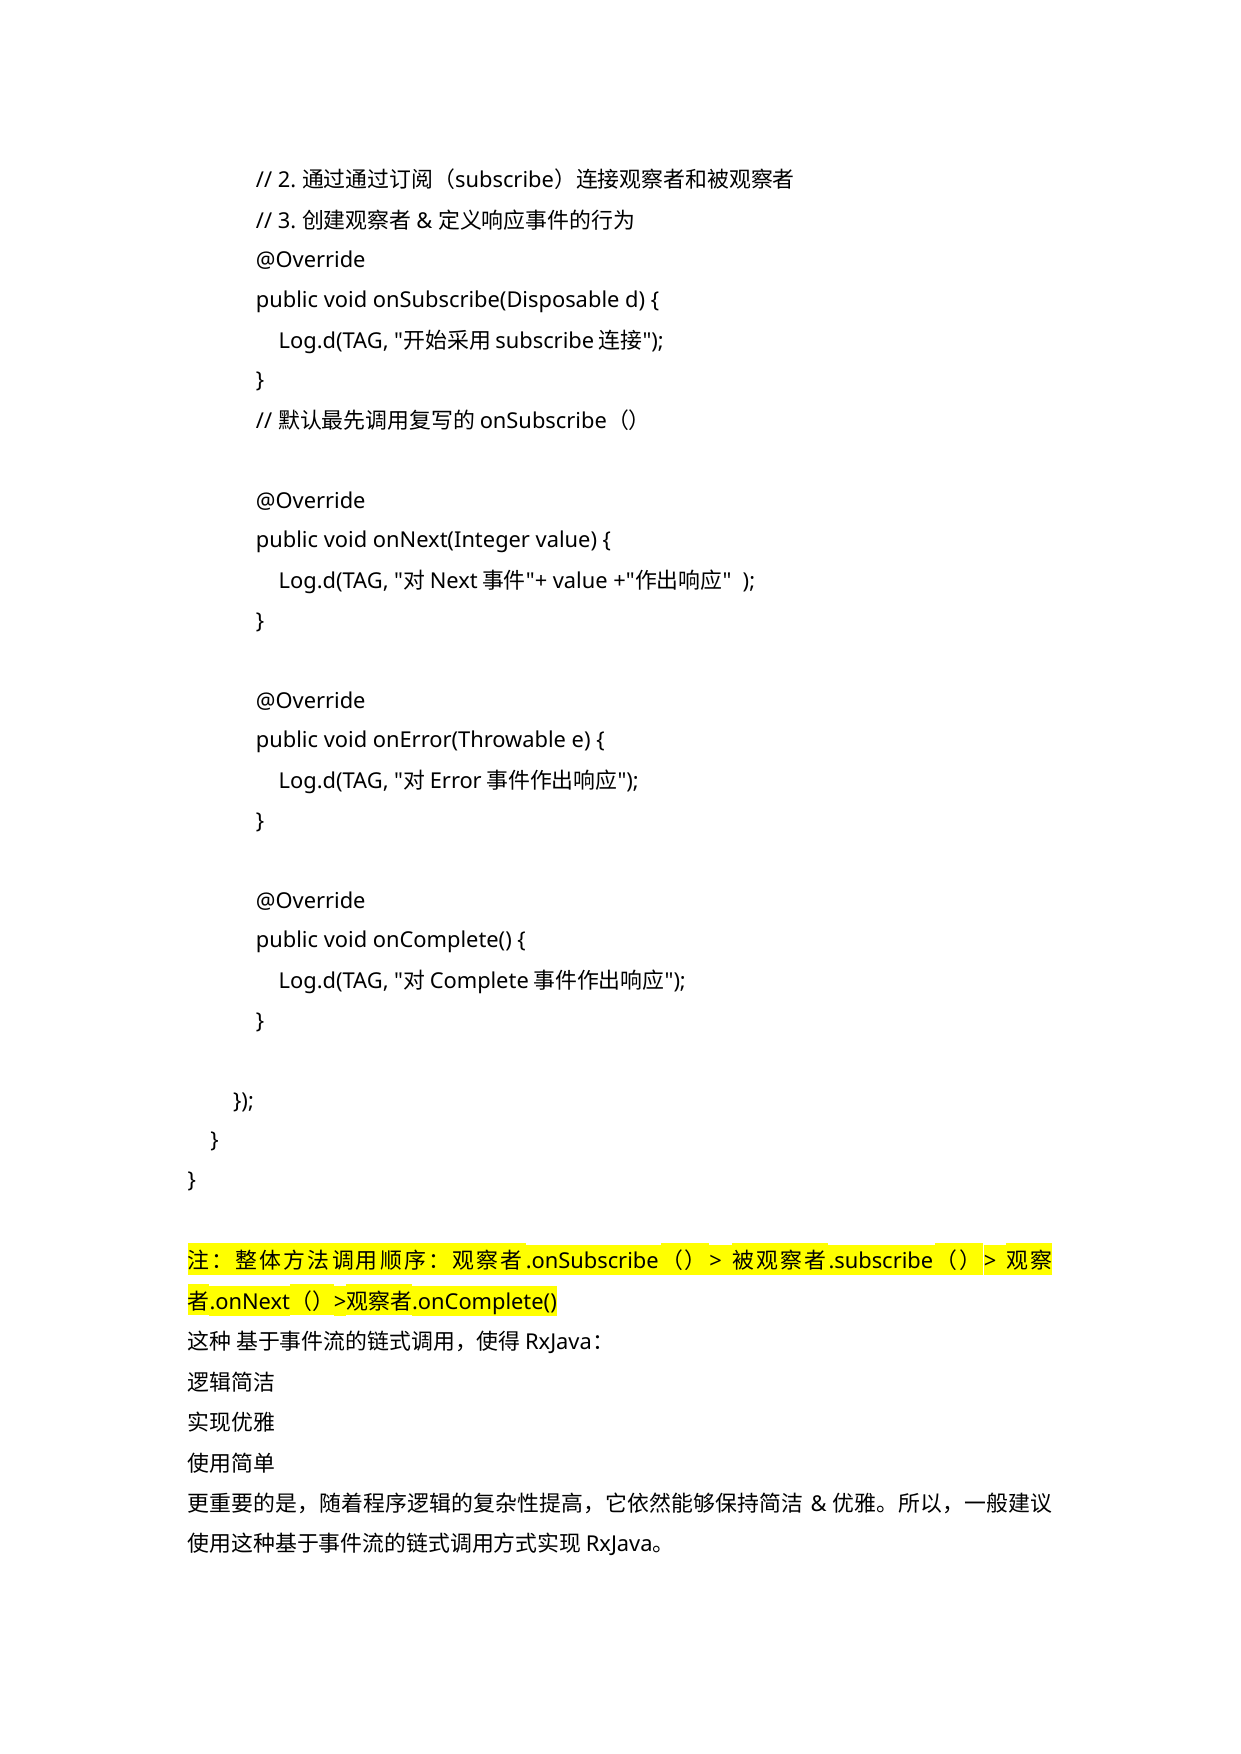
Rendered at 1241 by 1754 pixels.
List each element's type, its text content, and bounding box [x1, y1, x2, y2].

text // 2. 通过通过订阅（subscribe）连接观察者和被观察者 [187, 162, 1053, 194]
text 逻辑简洁 [187, 1364, 1053, 1397]
text @Override [187, 243, 1053, 275]
text 这种 基于事件流的链式调用，使得RxJava： [187, 1324, 1053, 1356]
text @Override [187, 883, 1053, 916]
text 实现优雅 [187, 1405, 1053, 1437]
text } [187, 1123, 1053, 1156]
text public void onSubscribe(Disposable d) { [187, 283, 1053, 315]
text } [187, 1003, 1053, 1036]
text @Override [187, 483, 1053, 516]
text } [187, 1163, 1053, 1196]
text // 3. 创建观察者 & 定义响应事件的行为 [187, 202, 1053, 235]
text public void onError(Throwable e) { [187, 723, 1053, 756]
text } [187, 603, 1053, 636]
text Log.d(TAG, "对Error事件作出响应"); [187, 763, 1053, 796]
text Log.d(TAG, "对Complete事件作出响应"); [187, 963, 1053, 996]
text public void onComplete() { [187, 923, 1053, 956]
text // 默认最先调用复写的 onSubscribe（） [187, 403, 1053, 435]
text }); [187, 1083, 1053, 1116]
text } [187, 363, 1053, 396]
text @Override [187, 683, 1053, 716]
text 更重要的是，随着程序逻辑的复杂性提高，它依然能够保持简洁 & 优雅。所以，一般建议使用这种基于事件流的链式调用方式实现RxJava。 [187, 1486, 1053, 1559]
text } [187, 803, 1053, 836]
text public void onNext(Integer value) { [187, 523, 1053, 556]
text Log.d(TAG, "对Next事件"+ value +"作出响应" ); [187, 563, 1053, 596]
text Log.d(TAG, "开始采用subscribe连接"); [187, 323, 1053, 355]
text 注：整体方法调用顺序：观察者.onSubscribe（）> 被观察者.subscribe（）> 观察者.onNext（）>观察者.onComplete() [187, 1243, 1053, 1316]
text 使用简单 [187, 1445, 1053, 1478]
